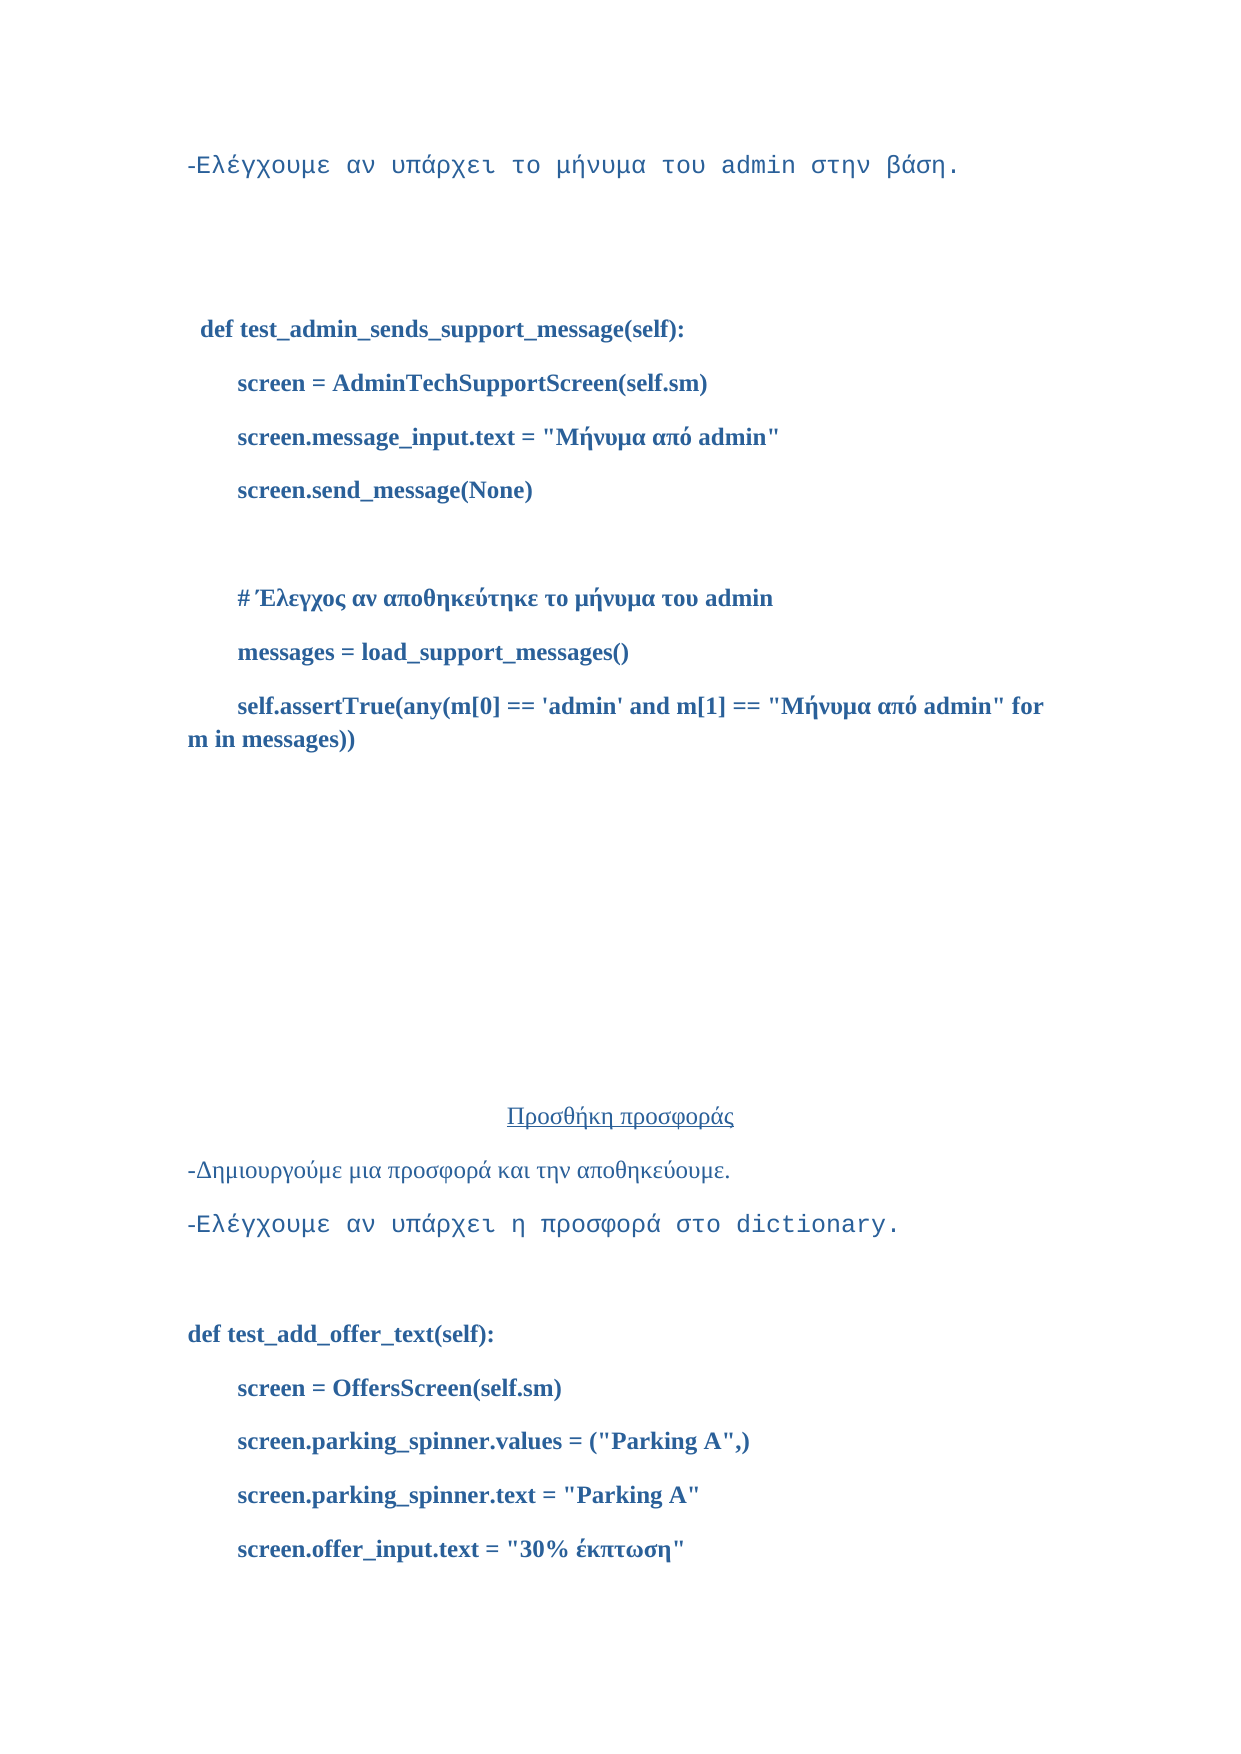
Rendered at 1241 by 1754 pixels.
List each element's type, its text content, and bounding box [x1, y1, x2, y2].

text Προσθήκη προσφοράς [187, 1101, 1053, 1130]
text -Ελέγχουμε αν υπάρχει το μήνυμα του admin στην βάση. [187, 150, 1053, 181]
text -Δημιουργούμε μια προσφορά και την αποθηκεύουμε. [187, 1155, 1053, 1183]
text screen = AdminTechSupportScreen(self.sm) [187, 368, 1053, 397]
text screen.send_message(None) [187, 476, 1053, 504]
text screen = OffersScreen(self.sm) [187, 1373, 1053, 1401]
text screen.offer_input.text = "30% έκπτωση" [187, 1534, 1053, 1563]
text self.assertTrue(any(m[0] == 'admin' and m[1] == "Μήνυμα από admin" for m in messages)) [187, 691, 1053, 753]
text screen.parking_spinner.text = "Parking A" [187, 1480, 1053, 1509]
text def test_add_offer_text(self): [187, 1319, 1053, 1347]
text def test_admin_sends_support_message(self): [187, 314, 1053, 343]
text messages = load_support_messages() [187, 637, 1053, 666]
text -Ελέγχουμε αν υπάρχει η προσφορά στο dictionary. [187, 1209, 1053, 1239]
text screen.message_input.text = "Μήνυμα από admin" [187, 422, 1053, 450]
text screen.parking_spinner.values = ("Parking A",) [187, 1426, 1053, 1455]
text # Έλεγχος αν αποθηκεύτηκε το μήνυμα του admin [187, 583, 1053, 612]
